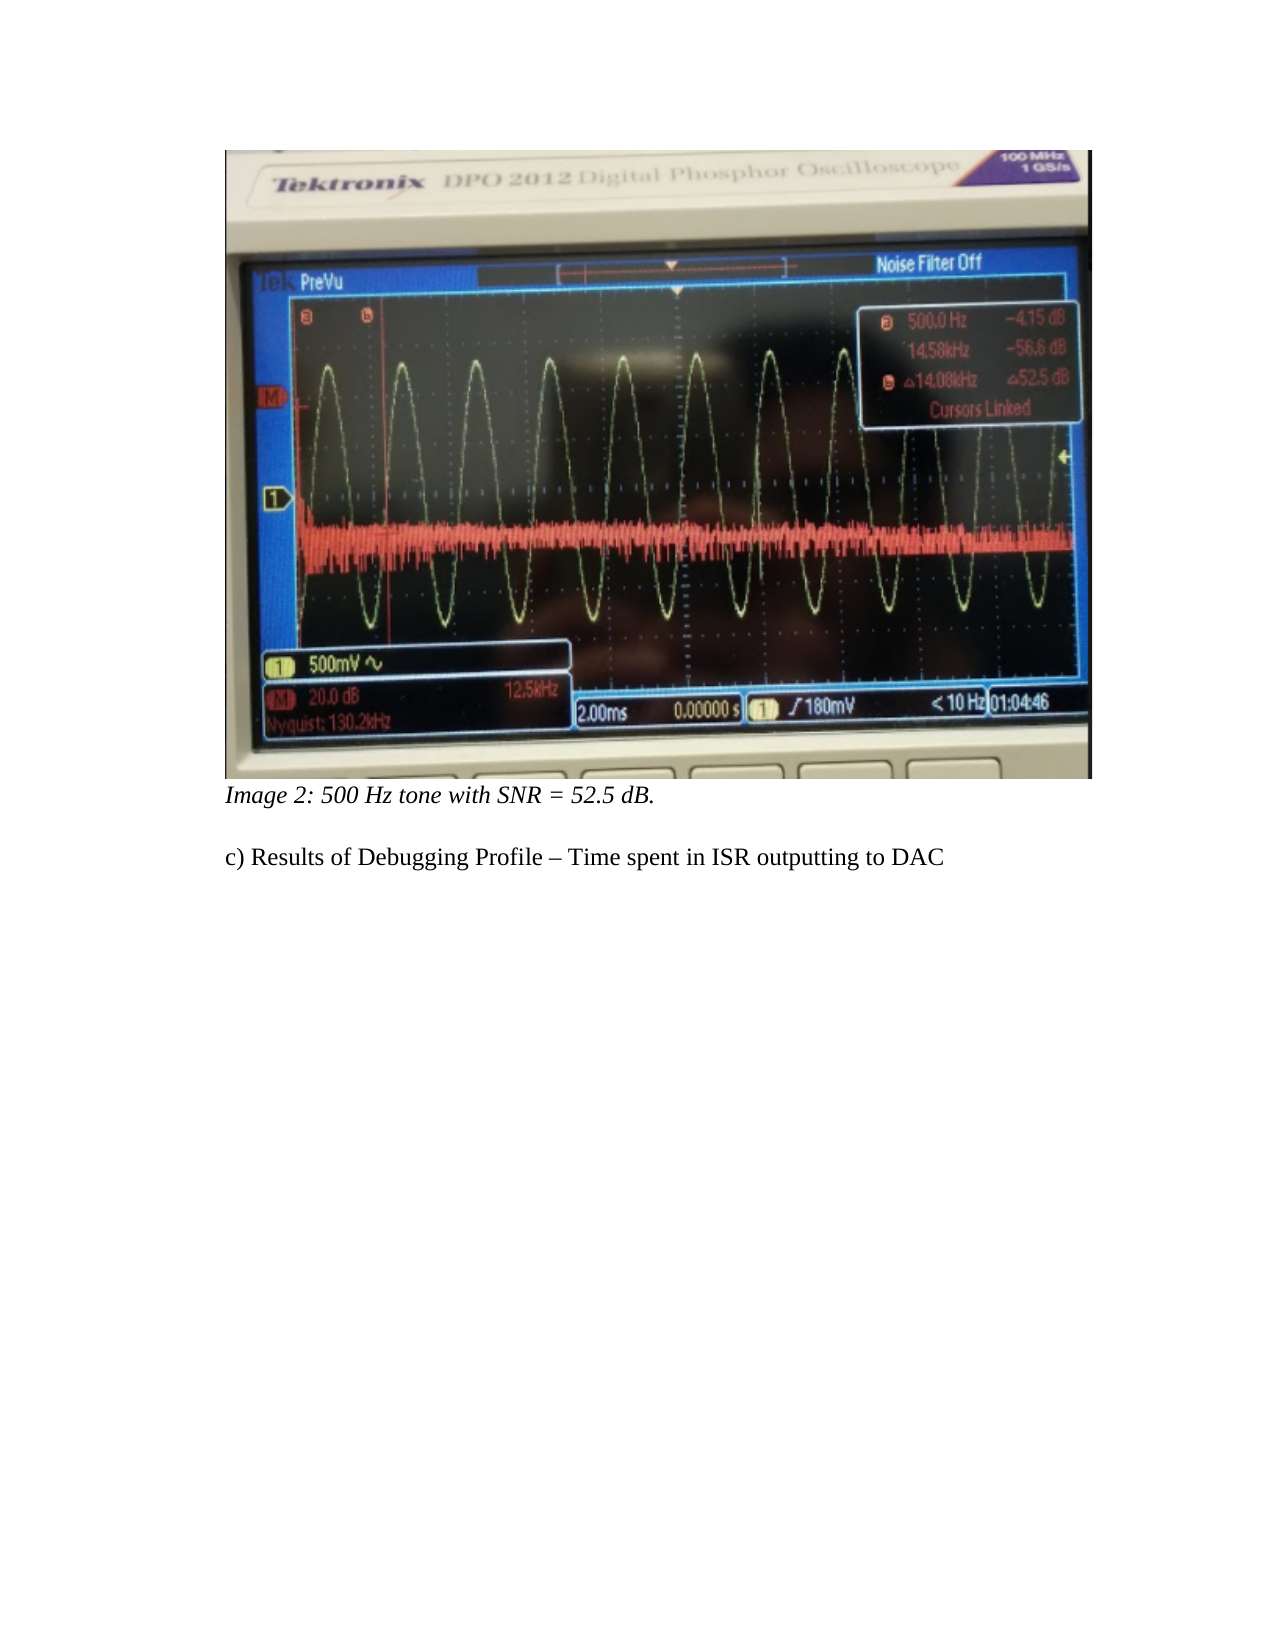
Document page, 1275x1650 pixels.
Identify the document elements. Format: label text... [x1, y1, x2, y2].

list c) Results of Debugging Profile – Time spent in ISR outputting to DAC [150, 842, 1125, 871]
list Image 2: 500 Hz tone with SNR = 52.5 dB. [150, 780, 1125, 809]
picture [225, 150, 1093, 779]
